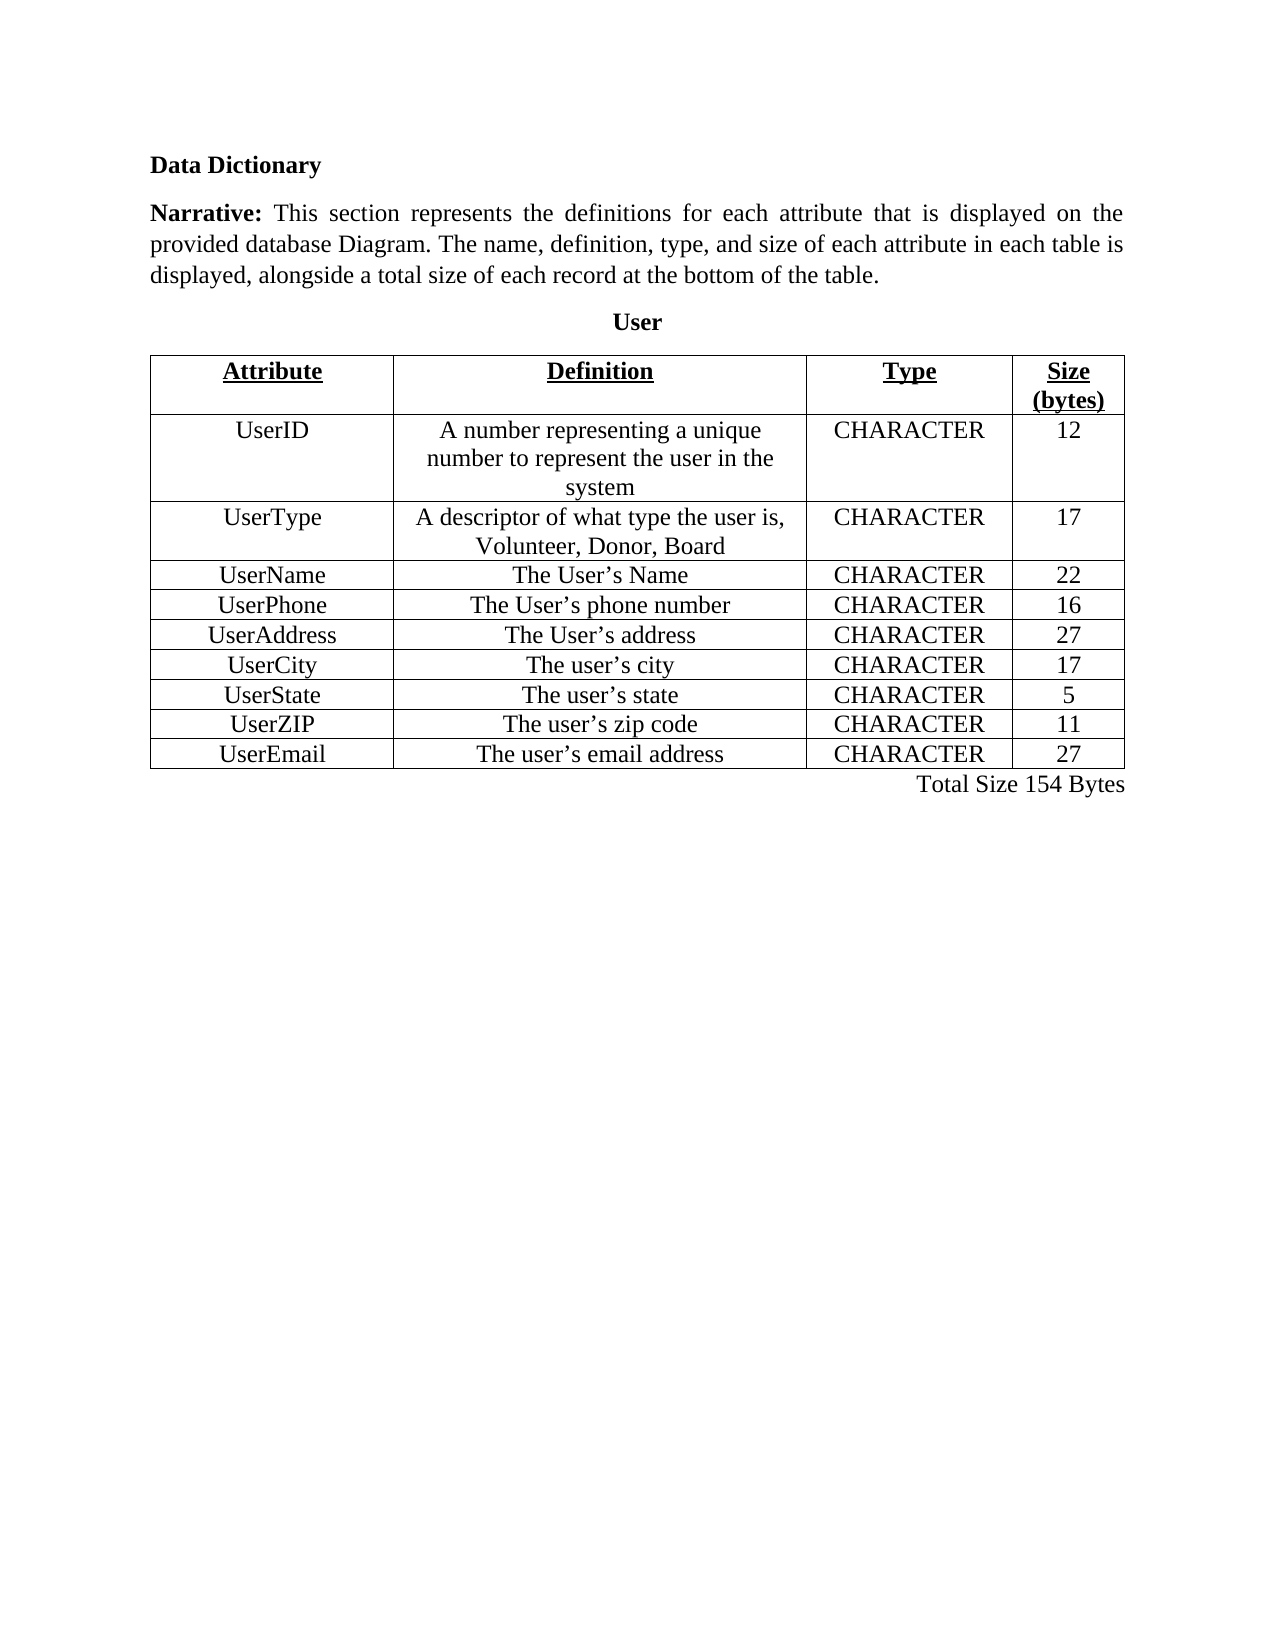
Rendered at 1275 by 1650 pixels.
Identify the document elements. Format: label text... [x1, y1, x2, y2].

table_cell UserID [151, 415, 393, 501]
table_cell 5 [1013, 680, 1124, 708]
table_cell UserAddress [151, 620, 393, 649]
table_cell 16 [1013, 590, 1124, 619]
table_cell CHARACTER [807, 502, 1012, 559]
table_cell CHARACTER [807, 561, 1012, 589]
table_cell The user’s state [394, 680, 806, 708]
table_cell 12 [1013, 415, 1124, 501]
table_cell CHARACTER [807, 739, 1012, 768]
text Data Dictionary [150, 150, 1125, 179]
table_cell CHARACTER [807, 620, 1012, 649]
table_cell 22 [1013, 561, 1124, 589]
table_cell CHARACTER [807, 680, 1012, 708]
text Narrative: This section represents the definitions for each attribute that is displayed on the provided database Diagram. The name, definition, type, and size of each attribute in each table is displayed, alongside a total size of each record at the bottom of the table. [150, 198, 1125, 288]
table_cell A number representing a unique number to represent the user in the system [394, 415, 806, 501]
text User [150, 307, 1125, 336]
table_cell UserName [151, 561, 393, 589]
table_cell UserPhone [151, 590, 393, 619]
table_cell UserEmail [151, 739, 393, 768]
table_cell 17 [1013, 650, 1124, 679]
table_cell CHARACTER [807, 415, 1012, 501]
table_cell UserType [151, 502, 393, 559]
table_cell CHARACTER [807, 710, 1012, 738]
table_cell The user’s email address [394, 739, 806, 768]
table_cell The User’s phone number [394, 590, 806, 619]
table_cell UserState [151, 680, 393, 708]
table_header Size (bytes) [1013, 356, 1124, 414]
table_header Definition [394, 356, 806, 414]
table_cell 17 [1013, 502, 1124, 559]
table_cell CHARACTER [807, 590, 1012, 619]
table_header Attribute [151, 356, 393, 414]
table_cell UserCity [151, 650, 393, 679]
table_cell The User’s address [394, 620, 806, 649]
table_cell UserZIP [151, 710, 393, 738]
table_cell The user’s city [394, 650, 806, 679]
table_cell The User’s Name [394, 561, 806, 589]
text Total Size 154 Bytes [150, 769, 1125, 798]
table_cell 27 [1013, 739, 1124, 768]
table_cell 27 [1013, 620, 1124, 649]
table_cell 11 [1013, 710, 1124, 738]
table_cell The user’s zip code [394, 710, 806, 738]
table_header Type [807, 356, 1012, 414]
table_cell A descriptor of what type the user is, Volunteer, Donor, Board [394, 502, 806, 559]
table_cell CHARACTER [807, 650, 1012, 679]
